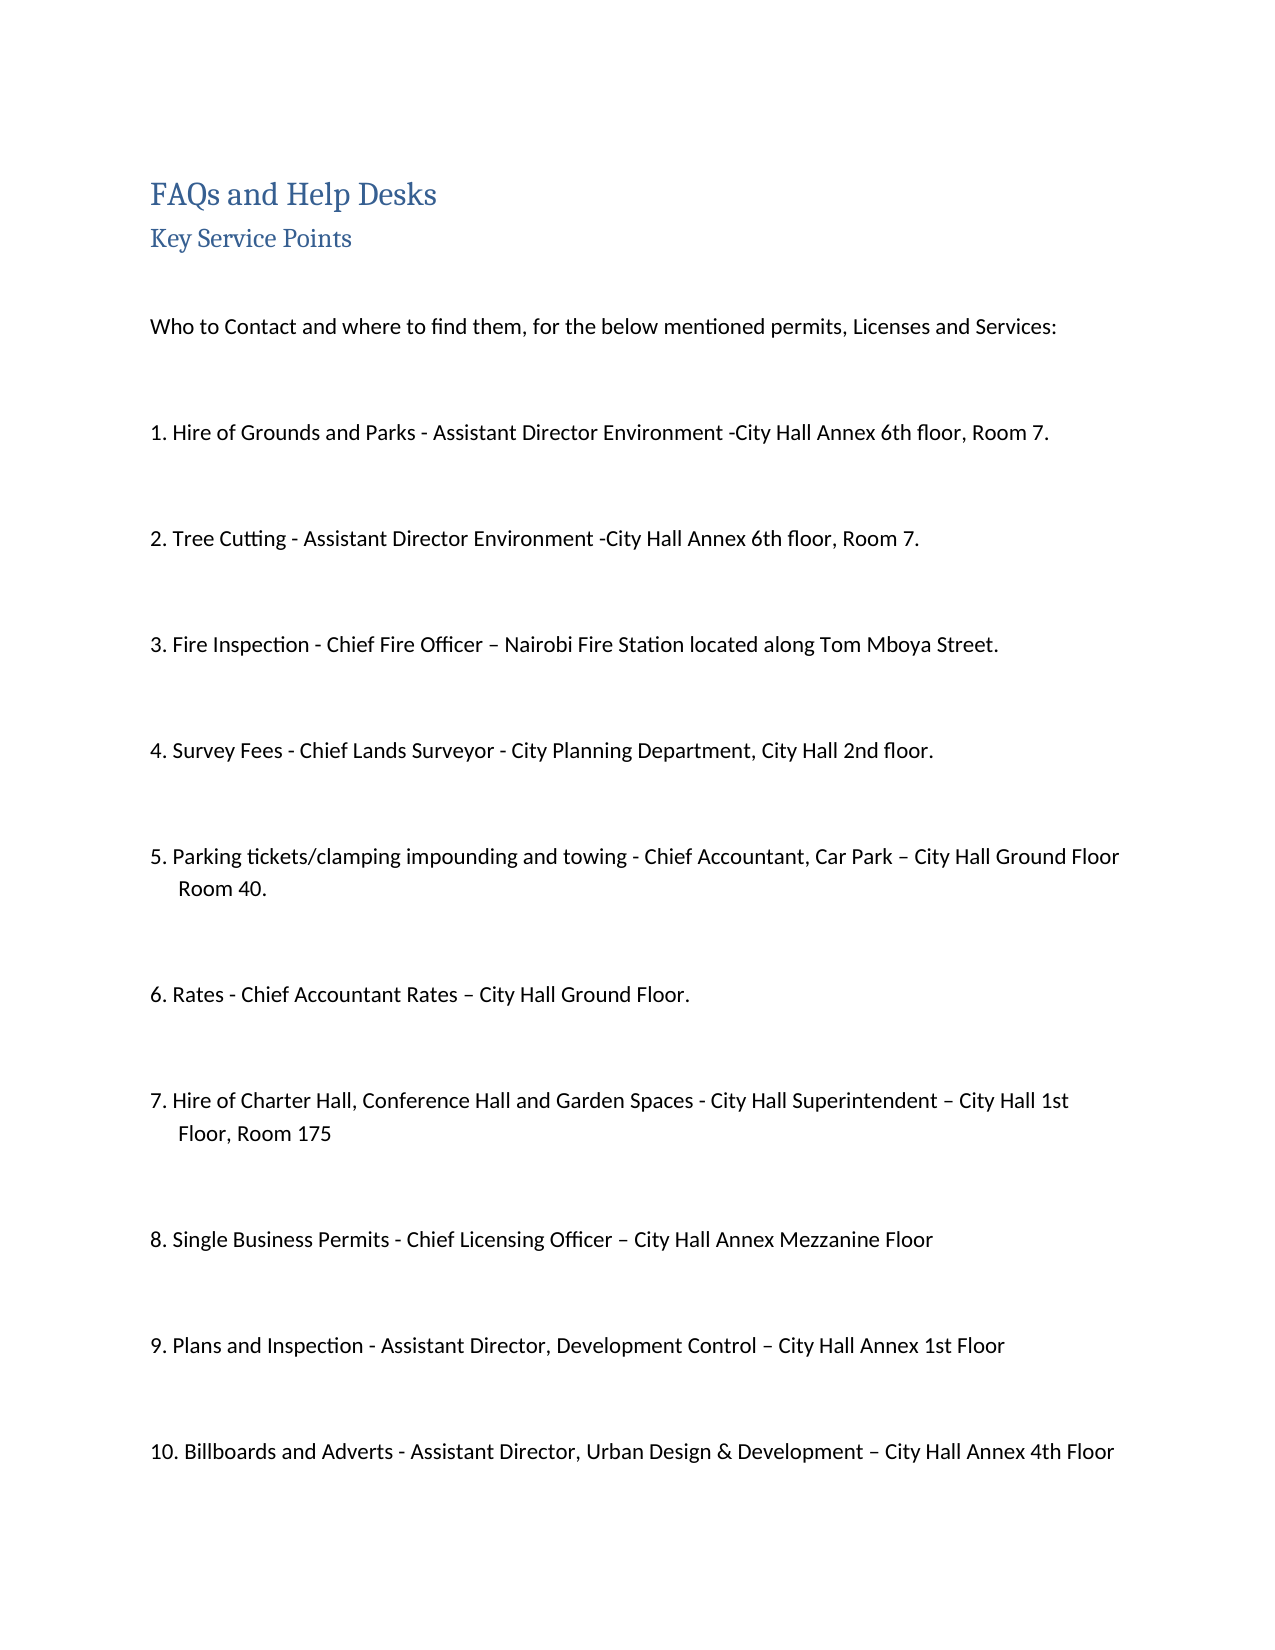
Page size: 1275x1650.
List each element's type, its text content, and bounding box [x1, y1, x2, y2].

text 6. Rates - Chief Accountant Rates – City Hall Ground Floor. [150, 980, 1125, 1008]
text 8. Single Business Permits - Chief Licensing Officer – City Hall Annex Mezzanine Floor [150, 1225, 1125, 1253]
text 1. Hire of Grounds and Parks - Assistant Director Environment -City Hall Annex 6th floor, Room 7. [150, 418, 1125, 446]
text 2. Tree Cutting - Assistant Director Environment -City Hall Annex 6th floor, Room 7. [150, 524, 1125, 552]
text 9. Plans and Inspection - Assistant Director, Development Control – City Hall Annex 1st Floor [150, 1331, 1125, 1359]
text 10. Billboards and Adverts - Assistant Director, Urban Design & Development – City Hall Annex 4th Floor [150, 1437, 1125, 1465]
text 7. Hire of Charter Hall, Conference Hall and Garden Spaces - City Hall Superintendent – City Hall 1st Floor, Room 175 [150, 1086, 1125, 1147]
subtitle FAQs and Help Desks [150, 175, 1125, 213]
text Who to Contact and where to find them, for the below mentioned permits, Licenses and Services: [150, 312, 1125, 340]
subtitle Key Service Points [150, 223, 1125, 254]
text 3. Fire Inspection - Chief Fire Officer – Nairobi Fire Station located along Tom Mboya Street. [150, 630, 1125, 658]
text 4. Survey Fees - Chief Lands Surveyor - City Planning Department, City Hall 2nd floor. [150, 736, 1125, 764]
text 5. Parking tickets/clamping impounding and towing - Chief Accountant, Car Park – City Hall Ground Floor Room 40. [150, 842, 1125, 902]
